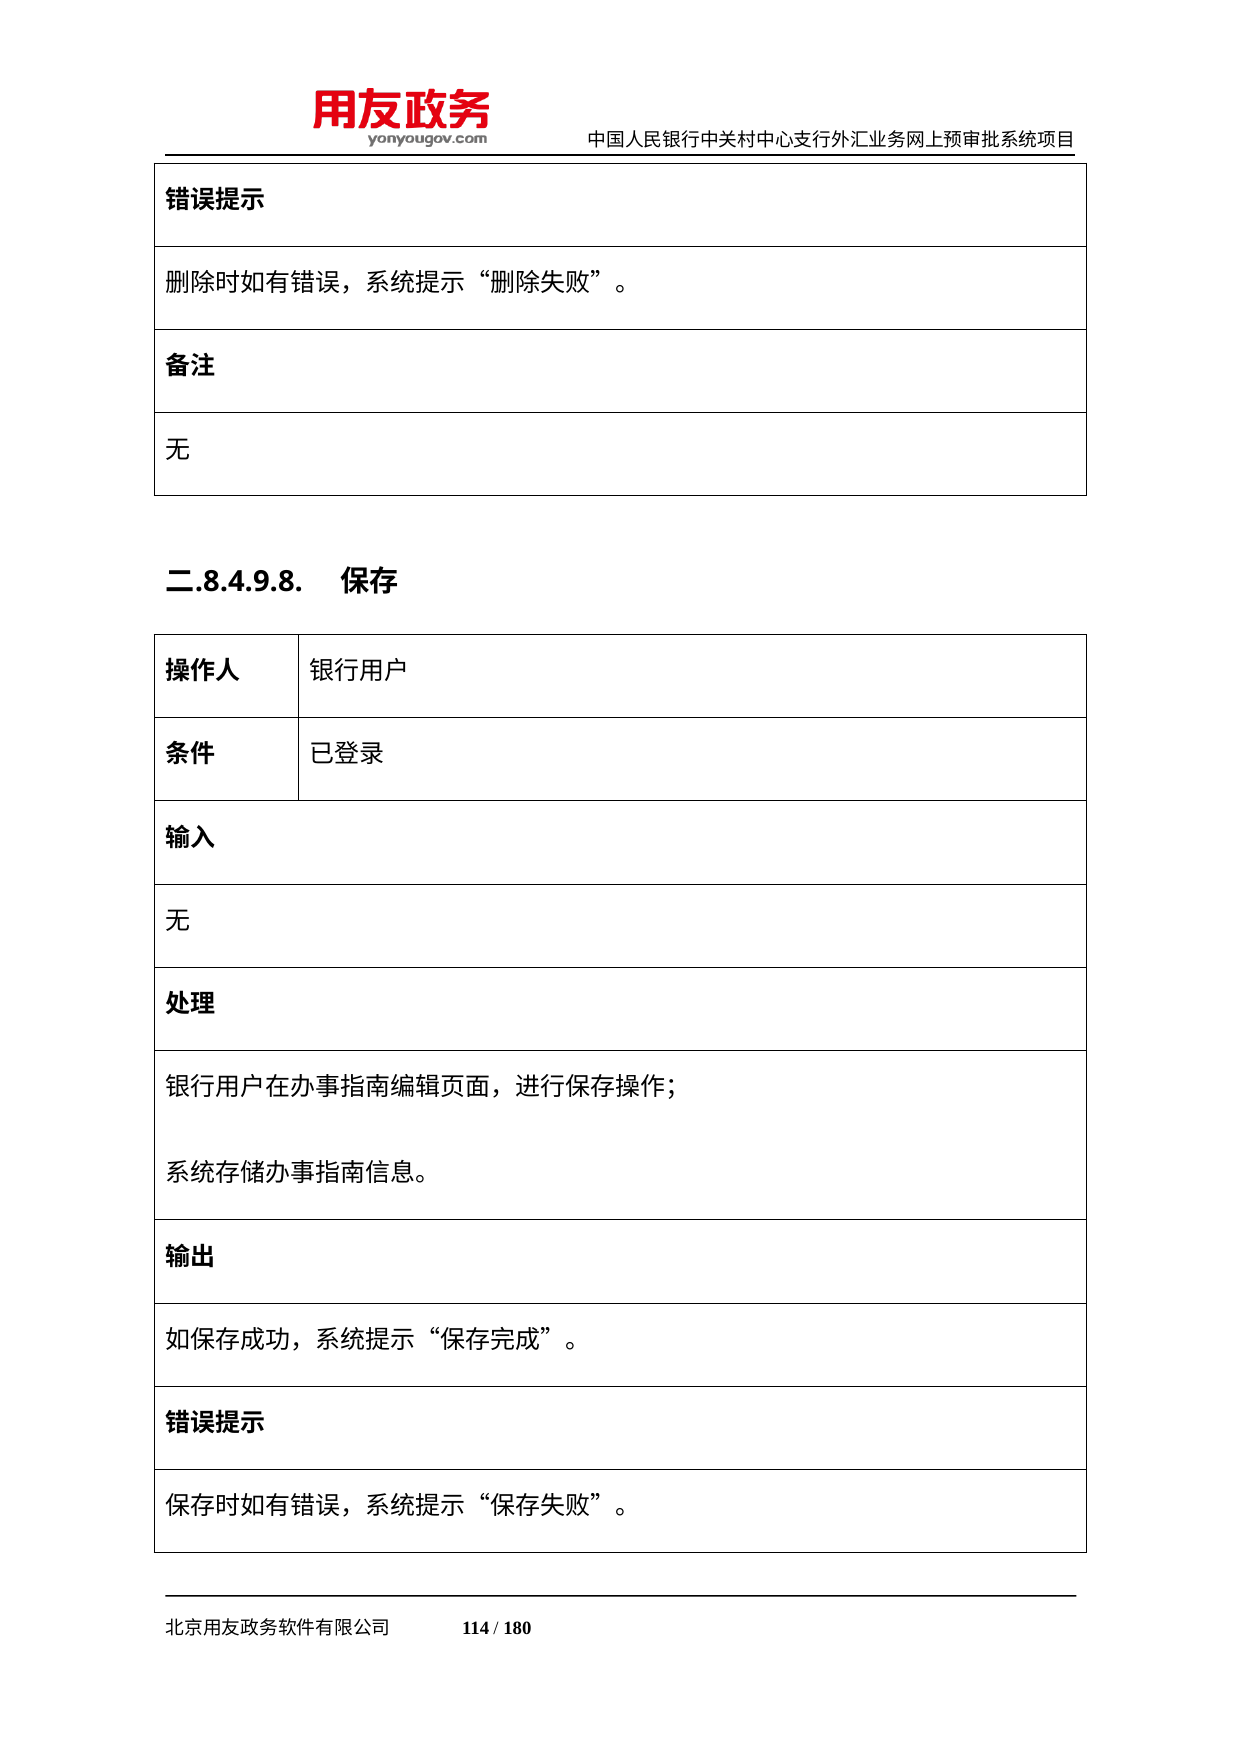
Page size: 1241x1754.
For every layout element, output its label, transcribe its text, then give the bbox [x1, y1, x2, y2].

table_cell 输入 [155, 801, 1086, 883]
table_cell 银行用户在办事指南编辑页面，进行保存操作； 系统存储办事指南信息。 [155, 1051, 1086, 1219]
picture [313, 88, 489, 147]
table_cell 删除时如有错误，系统提示“删除失败”。 [155, 247, 1086, 329]
table_cell 处理 [155, 968, 1086, 1050]
table_cell 条件 [155, 718, 298, 800]
table_cell 错误提示 [155, 164, 1086, 246]
table_cell 已登录 [299, 718, 1086, 800]
table_cell 无 [155, 885, 1086, 967]
table_cell 如保存成功，系统提示“保存完成”。 [155, 1304, 1086, 1386]
table_header 银行用户 [299, 635, 1086, 717]
table_header 操作人 [155, 635, 298, 717]
subtitle 保存 [165, 545, 1075, 613]
table_cell 输出 [155, 1220, 1086, 1302]
table_cell 错误提示 [155, 1387, 1086, 1469]
table_cell 无 [155, 413, 1086, 495]
table_cell 备注 [155, 330, 1086, 412]
table_cell 保存时如有错误，系统提示“保存失败”。 [155, 1470, 1086, 1552]
